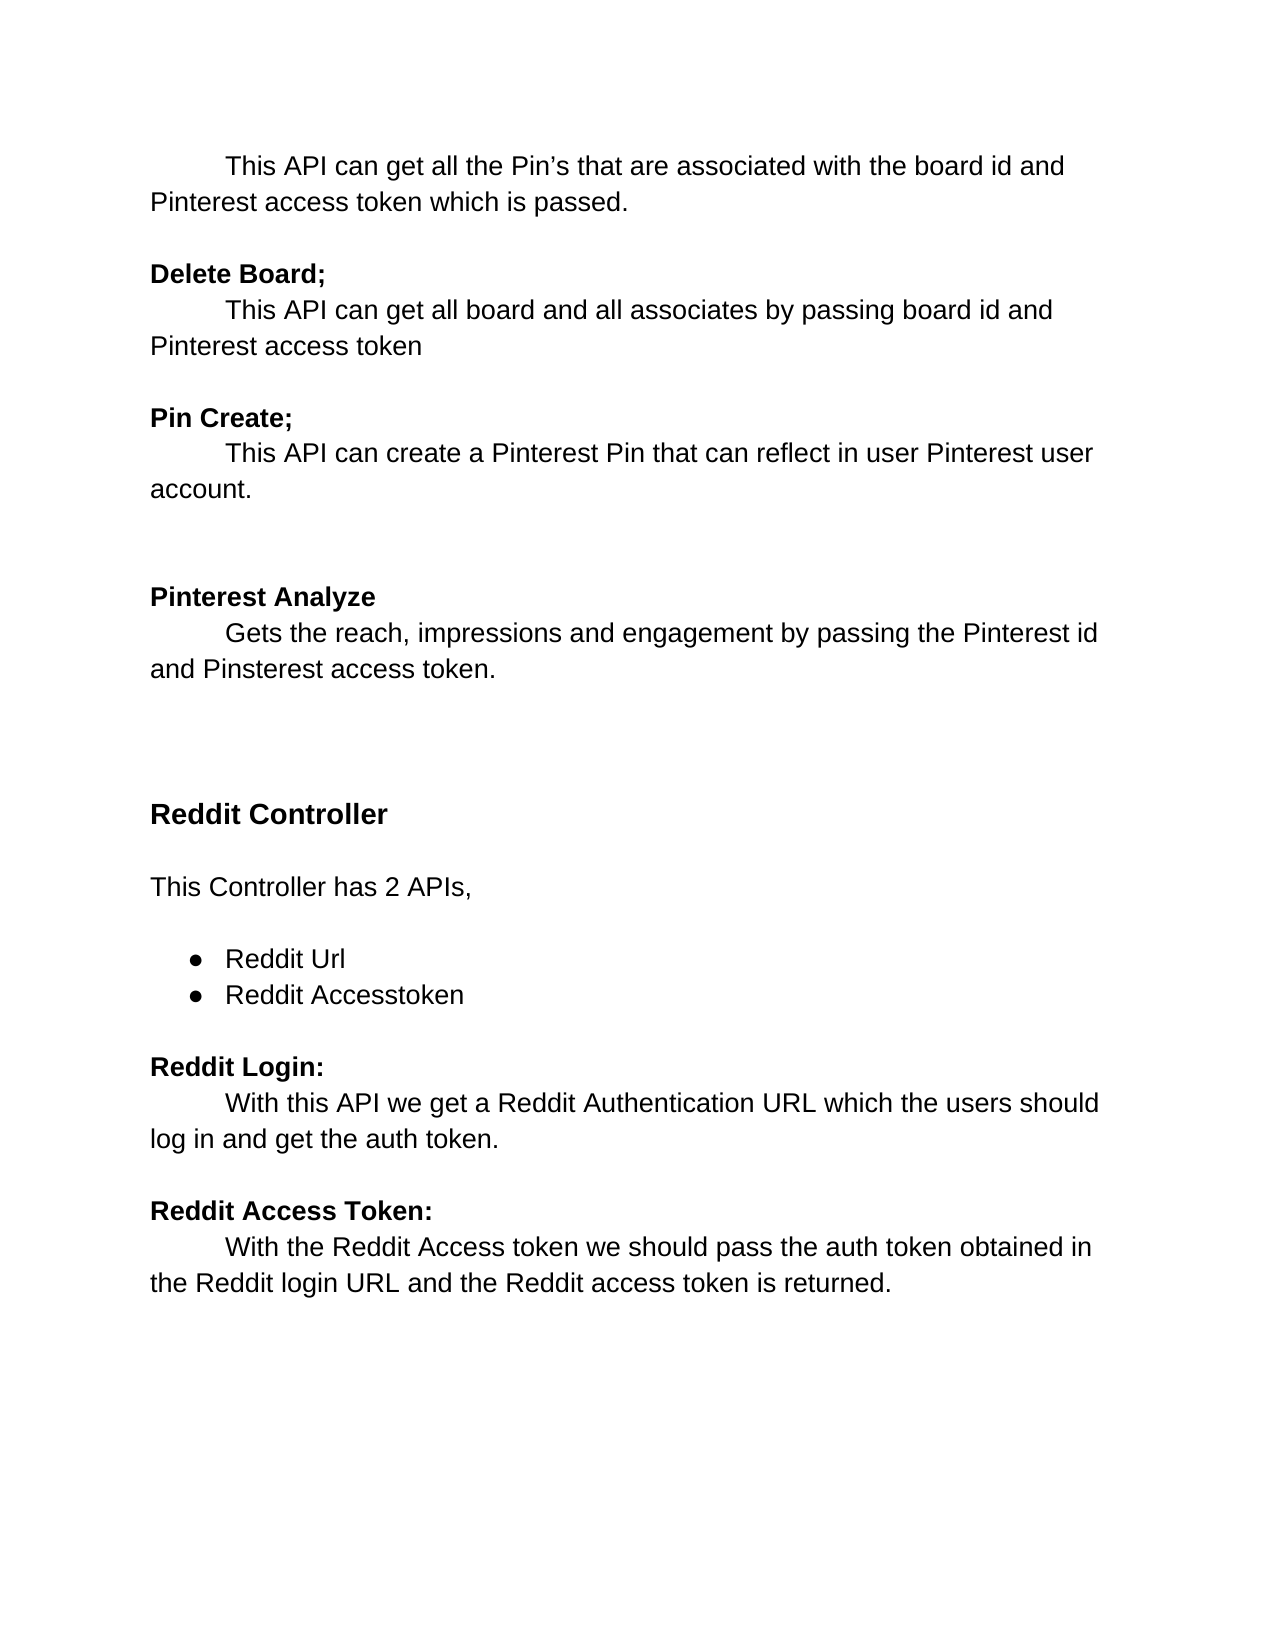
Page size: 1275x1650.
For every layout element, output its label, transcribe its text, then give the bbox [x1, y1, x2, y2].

text This Controller has 2 APIs, [150, 871, 1125, 903]
text Delete Board; [150, 258, 1125, 289]
text This API can get all the Pin’s that are associated with the board id and Pinterest access token which is passed. [150, 150, 1125, 217]
text This API can get all board and all associates by passing board id and Pinterest access token [150, 294, 1125, 361]
text Reddit Controller [150, 797, 1125, 830]
text Pinterest Analyze [150, 581, 1125, 612]
text With the Reddit Access token we should pass the auth token obtained in the Reddit login URL and the Reddit access token is returned. [150, 1231, 1125, 1298]
list Reddit Accesstoken [187, 979, 1125, 1010]
text Reddit Access Token: [150, 1195, 1125, 1226]
text Pin Create; [150, 402, 1125, 433]
text Reddit Login: [150, 1051, 1125, 1082]
text With this API we get a Reddit Authentication URL which the users should log in and get the auth token. [150, 1087, 1125, 1154]
text This API can create a Pinterest Pin that can reflect in user Pinterest user account. [150, 437, 1125, 505]
list Reddit Url [187, 943, 1125, 974]
text Gets the reach, impressions and engagement by passing the Pinterest id and Pinsterest access token. [150, 617, 1125, 684]
